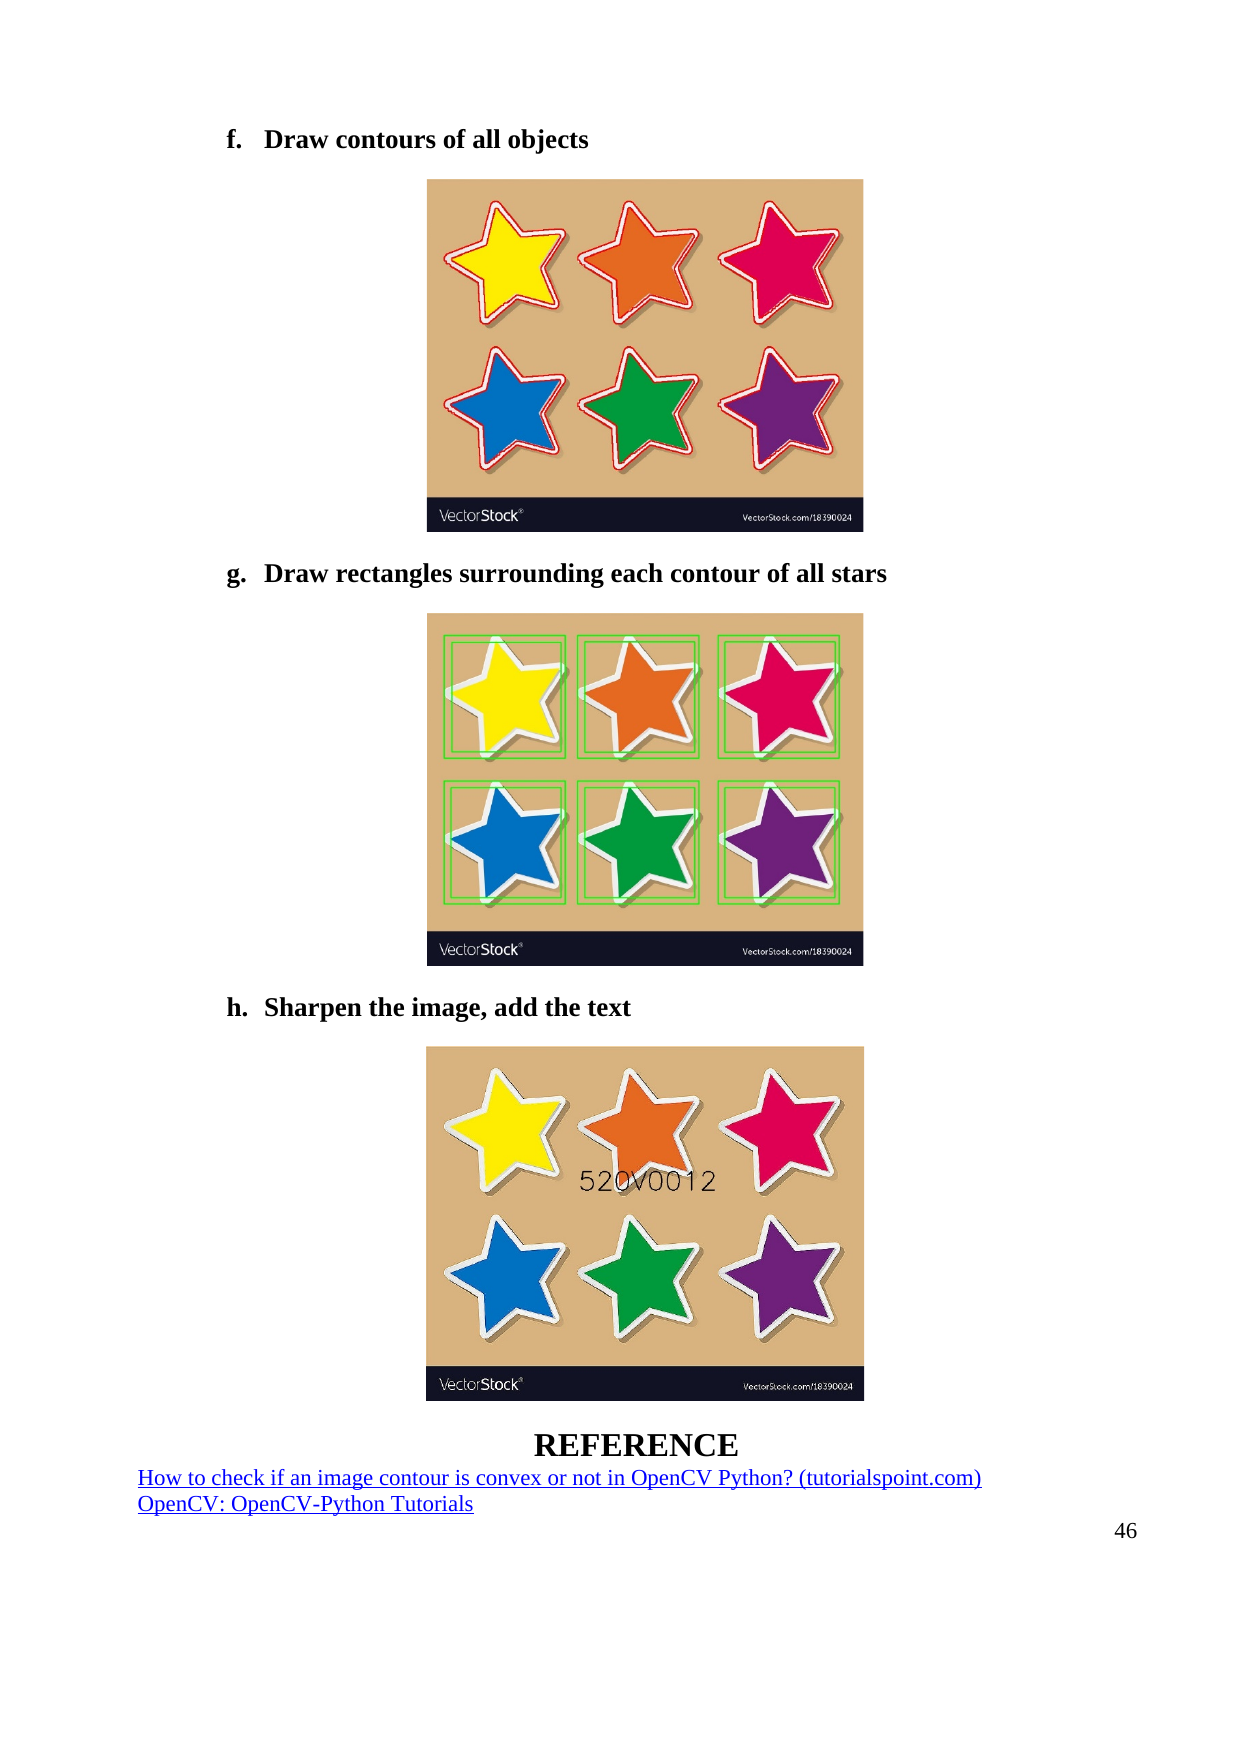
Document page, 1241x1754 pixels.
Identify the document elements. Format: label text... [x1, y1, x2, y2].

text How to check if an image contour is convex or not in OpenCV Python? (tutorialspoint.com) [137, 1464, 1153, 1490]
subtitle Sharpen the image, add the text [226, 991, 1153, 1022]
picture [426, 179, 864, 532]
picture [426, 1046, 865, 1401]
text OpenCV: OpenCV-Python Tutorials [137, 1490, 1153, 1517]
subtitle REFERENCE [187, 1426, 1086, 1464]
subtitle Draw contours of all objects [226, 123, 1153, 154]
subtitle Draw rectangles surrounding each contour of all stars [226, 557, 1153, 588]
picture [427, 613, 864, 966]
